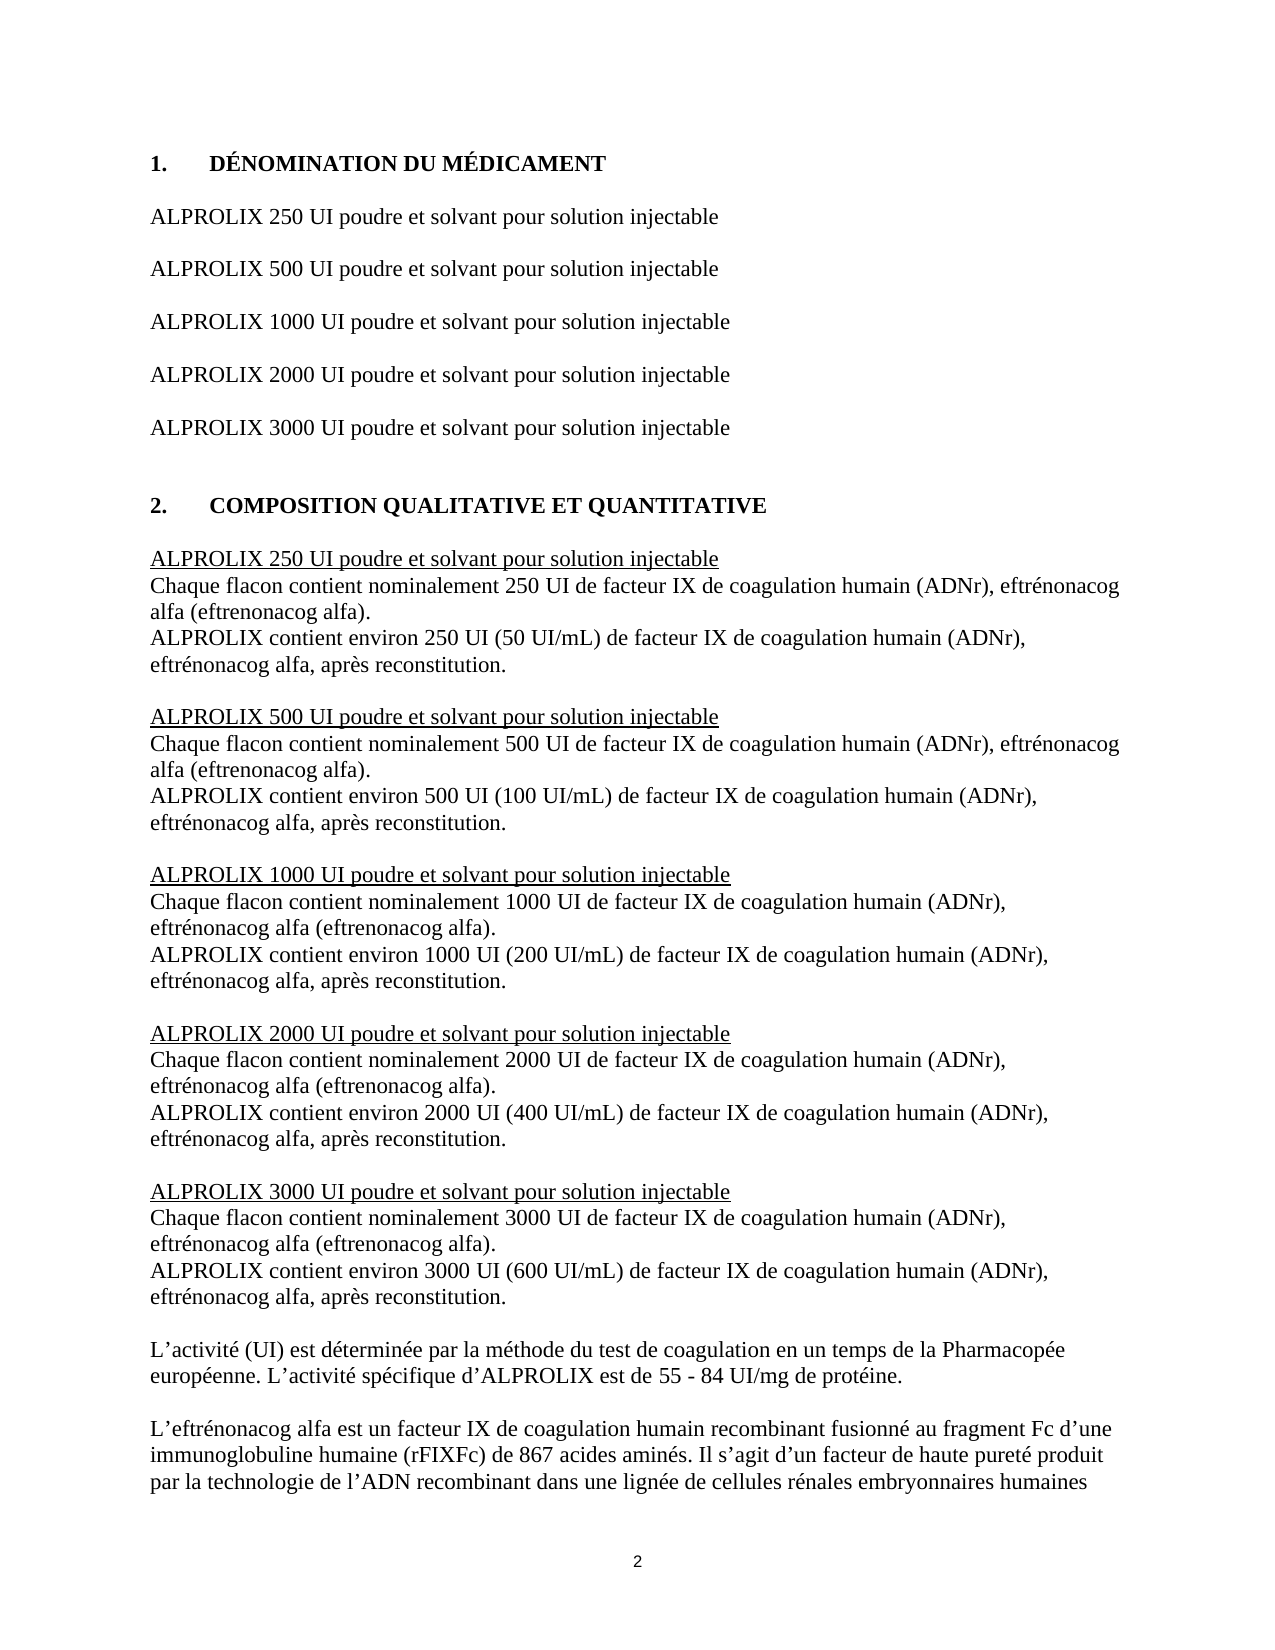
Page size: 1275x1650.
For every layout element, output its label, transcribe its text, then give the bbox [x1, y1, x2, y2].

text Chaque flacon contient nominalement 1000 UI de facteur IX de coagulation humain (ADNr), eftrénonacog alfa (eftrenonacog alfa). [150, 888, 1125, 941]
text 2. COMPOSITION QUALITATIVE ET QUANTITATIVE [150, 493, 1125, 519]
text ALPROLIX 500 UI poudre et solvant pour solution injectable [150, 703, 1125, 730]
text L’activité (UI) est déterminée par la méthode du test de coagulation en un temps de la Pharmacopée européenne. L’activité spécifique d’ALPROLIX est de 55 - 84 UI/mg de protéine. [150, 1336, 1125, 1389]
text ALPROLIX 250 UI poudre et solvant pour solution injectable [150, 203, 1125, 229]
text ALPROLIX 2000 UI poudre et solvant pour solution injectable [150, 1020, 1125, 1046]
text Chaque flacon contient nominalement 500 UI de facteur IX de coagulation humain (ADNr), eftrénonacog alfa (eftrenonacog alfa). [150, 730, 1125, 782]
text ALPROLIX 500 UI poudre et solvant pour solution injectable [150, 255, 1125, 282]
text ALPROLIX 3000 UI poudre et solvant pour solution injectable [150, 1178, 1125, 1204]
text Chaque flacon contient nominalement 2000 UI de facteur IX de coagulation humain (ADNr), eftrénonacog alfa (eftrenonacog alfa). [150, 1046, 1125, 1099]
text ALPROLIX contient environ 500 UI (100 UI/mL) de facteur IX de coagulation humain (ADNr), eftrénonacog alfa, après reconstitution. [150, 782, 1125, 835]
text ALPROLIX 1000 UI poudre et solvant pour solution injectable [150, 862, 1125, 888]
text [150, 1415, 1125, 1494]
text ALPROLIX contient environ 1000 UI (200 UI/mL) de facteur IX de coagulation humain (ADNr), eftrénonacog alfa, après reconstitution. [150, 941, 1125, 993]
text ALPROLIX contient environ 2000 UI (400 UI/mL) de facteur IX de coagulation humain (ADNr), eftrénonacog alfa, après reconstitution. [150, 1099, 1125, 1151]
text Chaque flacon contient nominalement 250 UI de facteur IX de coagulation humain (ADNr), eftrénonacog alfa (eftrenonacog alfa). [150, 572, 1125, 624]
text ALPROLIX 2000 UI poudre et solvant pour solution injectable [150, 361, 1125, 387]
subtitle 1. DÉNOMINATION DU MÉDICAMENT [150, 150, 1125, 176]
text Chaque flacon contient nominalement 3000 UI de facteur IX de coagulation humain (ADNr), eftrénonacog alfa (eftrenonacog alfa). [150, 1204, 1125, 1257]
text ALPROLIX contient environ 250 UI (50 UI/mL) de facteur IX de coagulation humain (ADNr), eftrénonacog alfa, après reconstitution. [150, 624, 1125, 677]
text ALPROLIX 250 UI poudre et solvant pour solution injectable [150, 545, 1125, 572]
text ALPROLIX 1000 UI poudre et solvant pour solution injectable [150, 308, 1125, 334]
text ALPROLIX contient environ 3000 UI (600 UI/mL) de facteur IX de coagulation humain (ADNr), eftrénonacog alfa, après reconstitution. [150, 1257, 1125, 1309]
text ALPROLIX 3000 UI poudre et solvant pour solution injectable [150, 413, 1125, 440]
